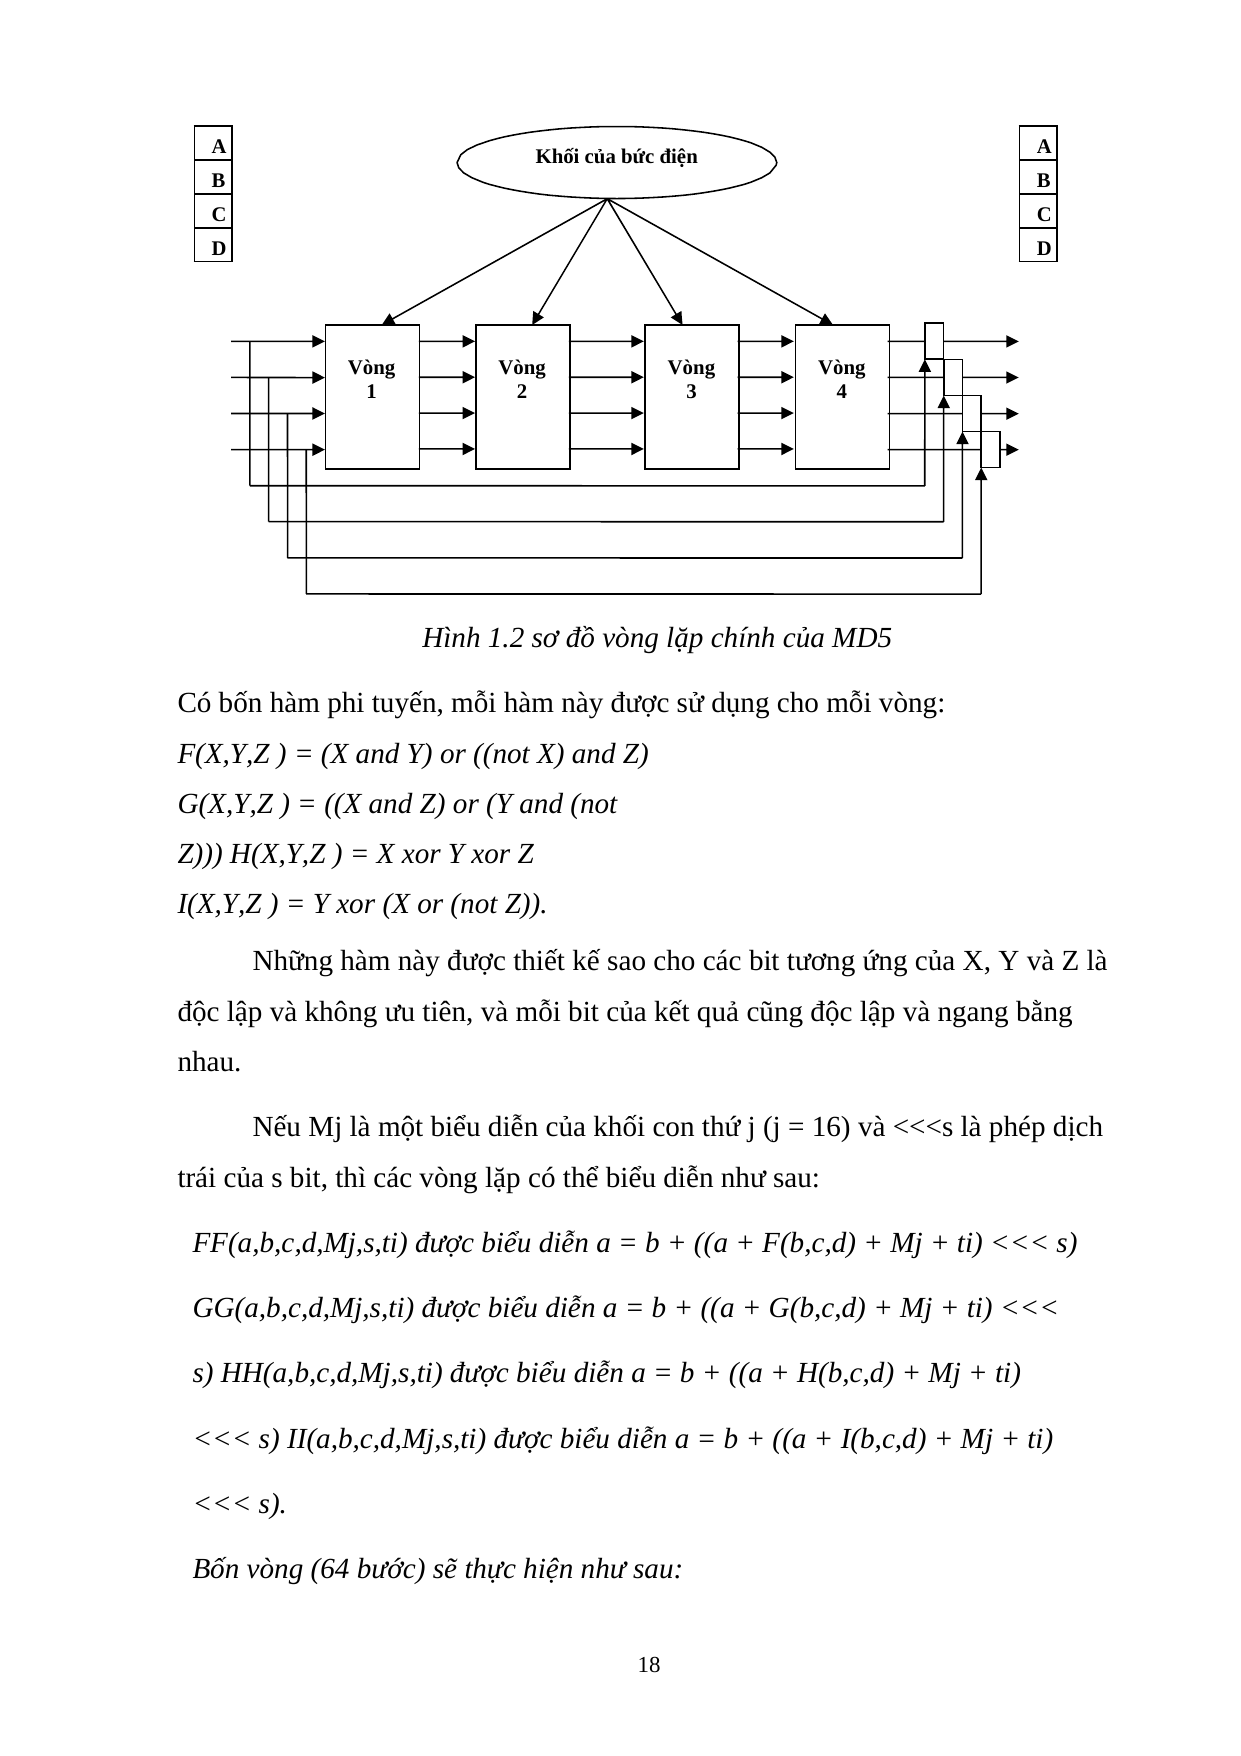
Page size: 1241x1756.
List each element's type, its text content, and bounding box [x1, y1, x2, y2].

text G(X,Y,Z ) = ((X and Z) or (Y and (not Z))) H(X,Y,Z ) = X xor Y xor Z [177, 786, 672, 870]
text I(X,Y,Z ) = Y xor (X or (not Z)). [177, 887, 1215, 920]
text Hình 1.2 sơ đồ vòng lặp chính của MD5 [422, 620, 1215, 654]
text FF(a,b,c,d,Mj,s,ti) được biểu diễn a = b + ((a + F(b,c,d) + Mj + ti) <<< s) GG(a,b,c,d,Mj,s,ti) được biểu diễn a = b + ((a + G(b,c,d) + Mj + ti) <<< s) HH(a,b,c,d,Mj,s,ti) được biểu diễn a = b + ((a + H(b,c,d) + Mj + ti) <<< s) II(a,b,c,d,Mj,s,ti) được biểu diễn a = b + ((a + I(b,c,d) + Mj + ti) <<< s). [192, 1225, 1089, 1520]
text Những hàm này được thiết kế sao cho các bit tương ứng của X, Y và Z là độc lập và không ưu tiên, và mỗi bit của kết quả cũng độc lập và ngang bằng nhau. [177, 943, 1109, 1077]
text Có bốn hàm phi tuyến, mỗi hàm này được sử dụng cho mỗi vòng: [177, 686, 1215, 719]
text F(X,Y,Z ) = (X and Y) or ((not X) and Z) [177, 736, 1215, 769]
text Nếu Mj là một biểu diễn của khối con thứ j (j = 16) và <<<s là phép dịch trái của s bit, thì các vòng lặp có thể biểu diễn như sau: [177, 1109, 1105, 1193]
text Bốn vòng (64 bước) sẽ thực hiện như sau: [192, 1551, 1215, 1585]
